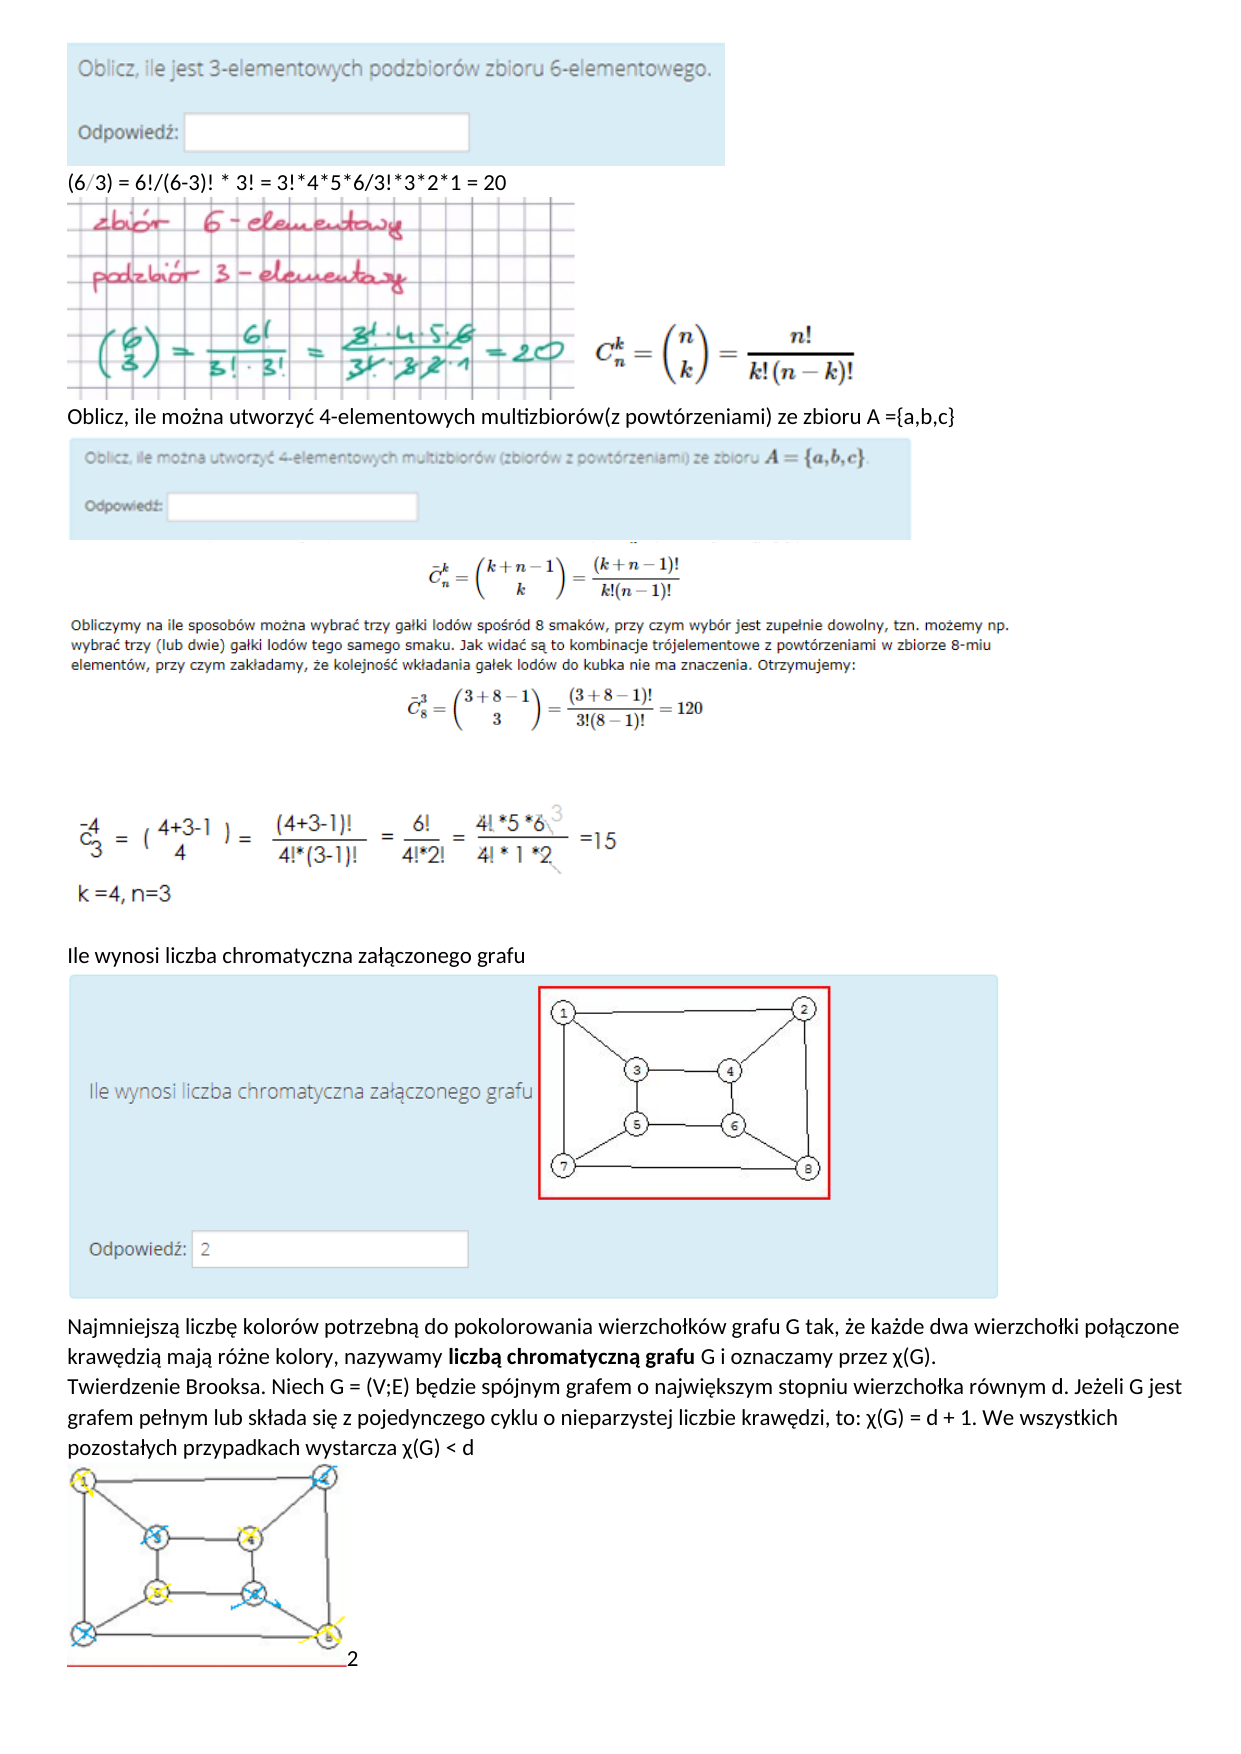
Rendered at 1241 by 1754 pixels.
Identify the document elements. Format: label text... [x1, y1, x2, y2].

picture [67, 197, 859, 400]
text Twierdzenie Brooksa. Niech G = (V;E) będzie spójnym grafem o największym stopniu wierzchołka równym d. Jeżeli G jest grafem pełnym lub składa się z pojedynczego cyklu o nieparzystej liczbie krawędzi, to: χ(G) = d + 1. We wszystkich pozostałych przypadkach wystarcza χ(G) < d [67, 1372, 1211, 1461]
text (6/3) = 6!/(6-3)! * 3! = 3!*4*5*6/3!*3*2*1 = 20 [67, 168, 1211, 196]
text Najmniejszą liczbę kolorów potrzebną do pokolorowania wierzchołków grafu G tak, że każde dwa wierzchołki połączone krawędzią mają różne kolory, nazywamy liczbą chromatyczną grafu G i oznaczamy przez χ(G). [67, 1312, 1211, 1370]
picture [67, 1463, 347, 1667]
picture [67, 798, 622, 910]
text Ile wynosi liczba chromatyczna załączonego grafu [67, 942, 1211, 970]
picture [67, 432, 921, 540]
picture [67, 971, 1012, 1310]
picture [67, 29, 725, 166]
text Oblicz, ile można utworzyć 4-elementowych multizbiorów(z powtórzeniami) ze zbioru A ={a,b,c} [67, 402, 1211, 430]
text 2 [67, 1463, 1211, 1672]
picture [67, 542, 1011, 736]
